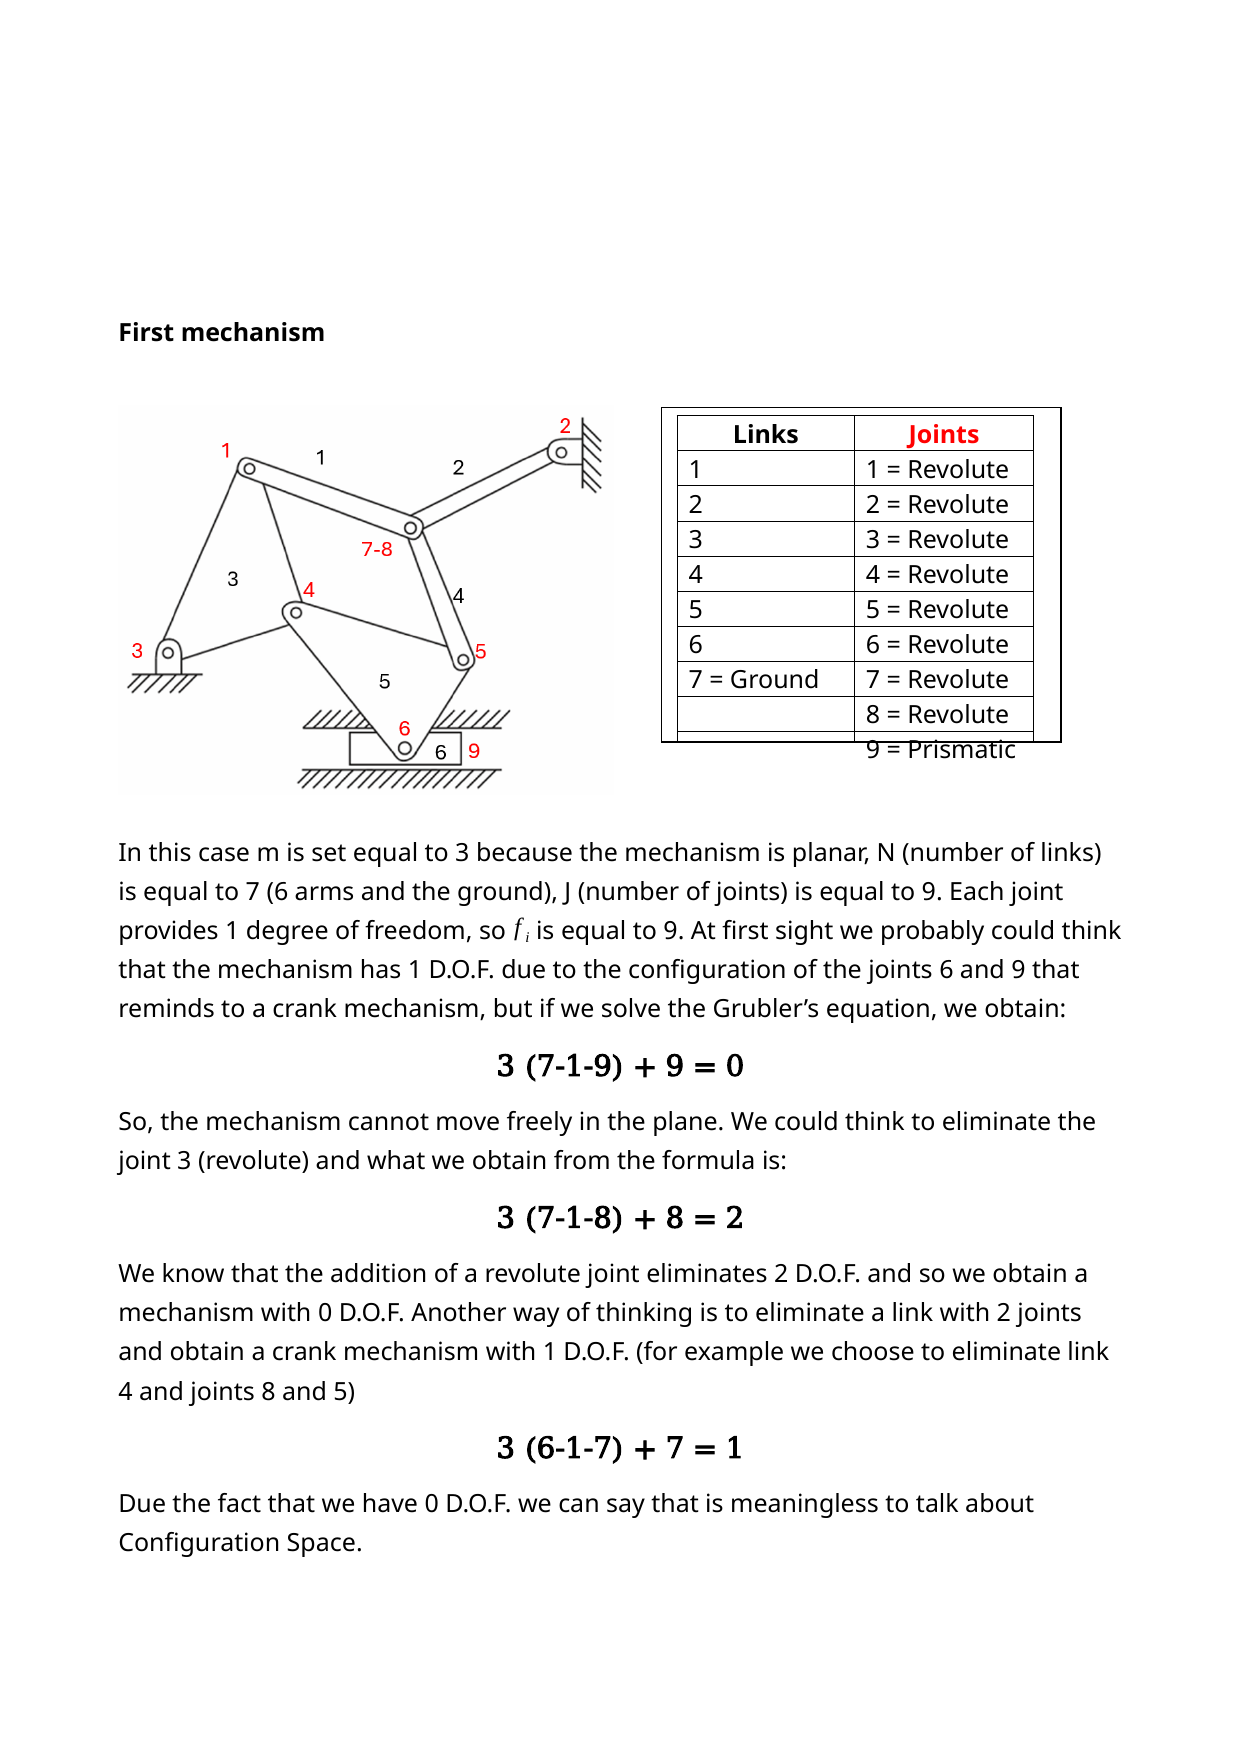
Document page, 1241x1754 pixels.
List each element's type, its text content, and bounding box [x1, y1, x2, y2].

text 3 (6-1-7) + 7 = 1 [118, 1429, 1122, 1464]
text In this case m is set equal to 3 because the mechanism is planar, N (number of links) is equal to 7 (6 arms and the ground), J (number of joints) is equal to 9. Each joint provides 1 degree of freedom, so is equal to 9. At first sight we probably could think that the mechanism has 1 D.O.F. due to the configuration of the joints 6 and 9 that reminds to a crank mechanism, but if we solve the Grubler’s equation, we obtain: [118, 834, 1122, 1025]
text We know that the addition of a revolute joint eliminates 2 D.O.F. and so we obtain a mechanism with 0 D.O.F. Another way of thinking is to eliminate a link with 2 joints and obtain a crank mechanism with 1 D.O.F. (for example we choose to eliminate link 4 and joints 8 and 5) [118, 1256, 1122, 1407]
text So, the mechanism cannot move freely in the plane. We could think to eliminate the joint 3 (revolute) and what we obtain from the formula is: [118, 1104, 1122, 1177]
picture [118, 371, 621, 813]
text 3 (7-1-8) + 8 = 2 [118, 1199, 1122, 1234]
text Due the fact that we have 0 D.O.F. we can say that is meaningless to talk about Configuration Space. [118, 1486, 1122, 1559]
text First mechanism [118, 315, 1122, 349]
text 3 (7-1-9) + 9 = 0 [118, 1047, 1122, 1082]
